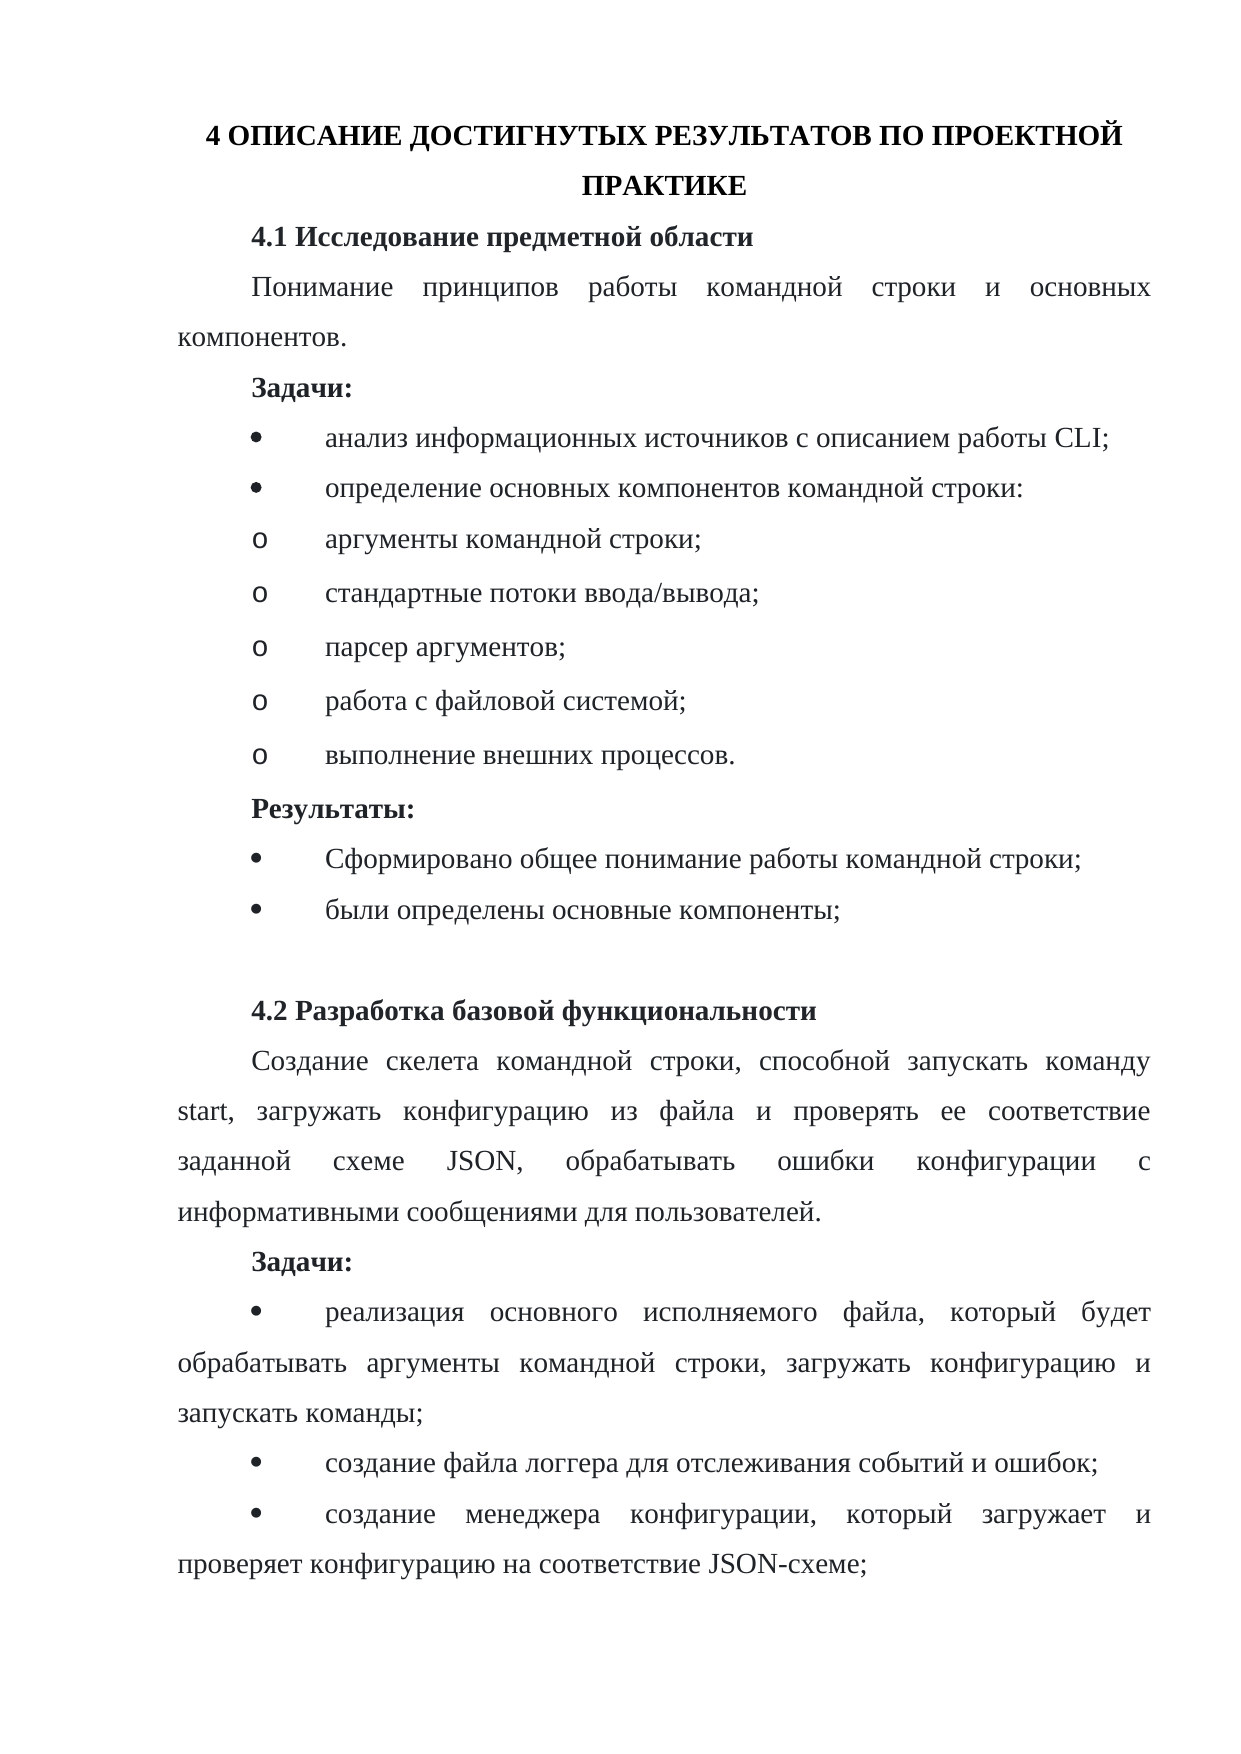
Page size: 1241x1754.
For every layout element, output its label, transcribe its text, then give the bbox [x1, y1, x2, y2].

text 4.2 Разработка базовой функциональности [177, 993, 1152, 1026]
list работа с файловой системой; [177, 683, 1152, 719]
text 4.1 Исследование предметной области [177, 219, 1152, 252]
list парсер аргументов; [177, 629, 1152, 665]
list создание менеджера конфигурации, который загружает и проверяет конфигурацию на соответствие JSON-схеме; [177, 1496, 1152, 1580]
list стандартные потоки ввода/вывода; [177, 575, 1152, 611]
list реализация основного исполняемого файла, который будет обрабатывать аргументы командной строки, загружать конфигурацию и запускать команды; [177, 1294, 1152, 1429]
list Сформировано общее понимание работы командной строки; [177, 841, 1152, 875]
list анализ информационных источников с описанием работы CLI; [177, 420, 1152, 454]
list выполнение внешних процессов. [177, 737, 1152, 773]
list определение основных компонентов командной строки: [177, 470, 1152, 504]
text Понимание принципов работы командной строки и основных компонентов. [177, 269, 1152, 353]
list были определены основные компоненты; [177, 892, 1152, 926]
text Создание скелета командной строки, способной запускать команду start, загружать конфигурацию из файла и проверять ее соответствие заданной схеме JSON, обрабатывать ошибки конфигурации с информативными сообщениями для пользователей. [177, 1043, 1152, 1227]
list аргументы командной строки; [177, 521, 1152, 557]
subtitle 4 ОПИСАНИЕ ДОСТИГНУТЫХ РЕЗУЛЬТАТОВ ПО ПРОЕКТНОЙ ПРАКТИКЕ [177, 118, 1152, 202]
text Задачи: [177, 1244, 1152, 1278]
list создание файла логгера для отслеживания событий и ошибок; [177, 1446, 1152, 1479]
text Задачи: [177, 370, 1152, 403]
text Результаты: [177, 791, 1152, 825]
